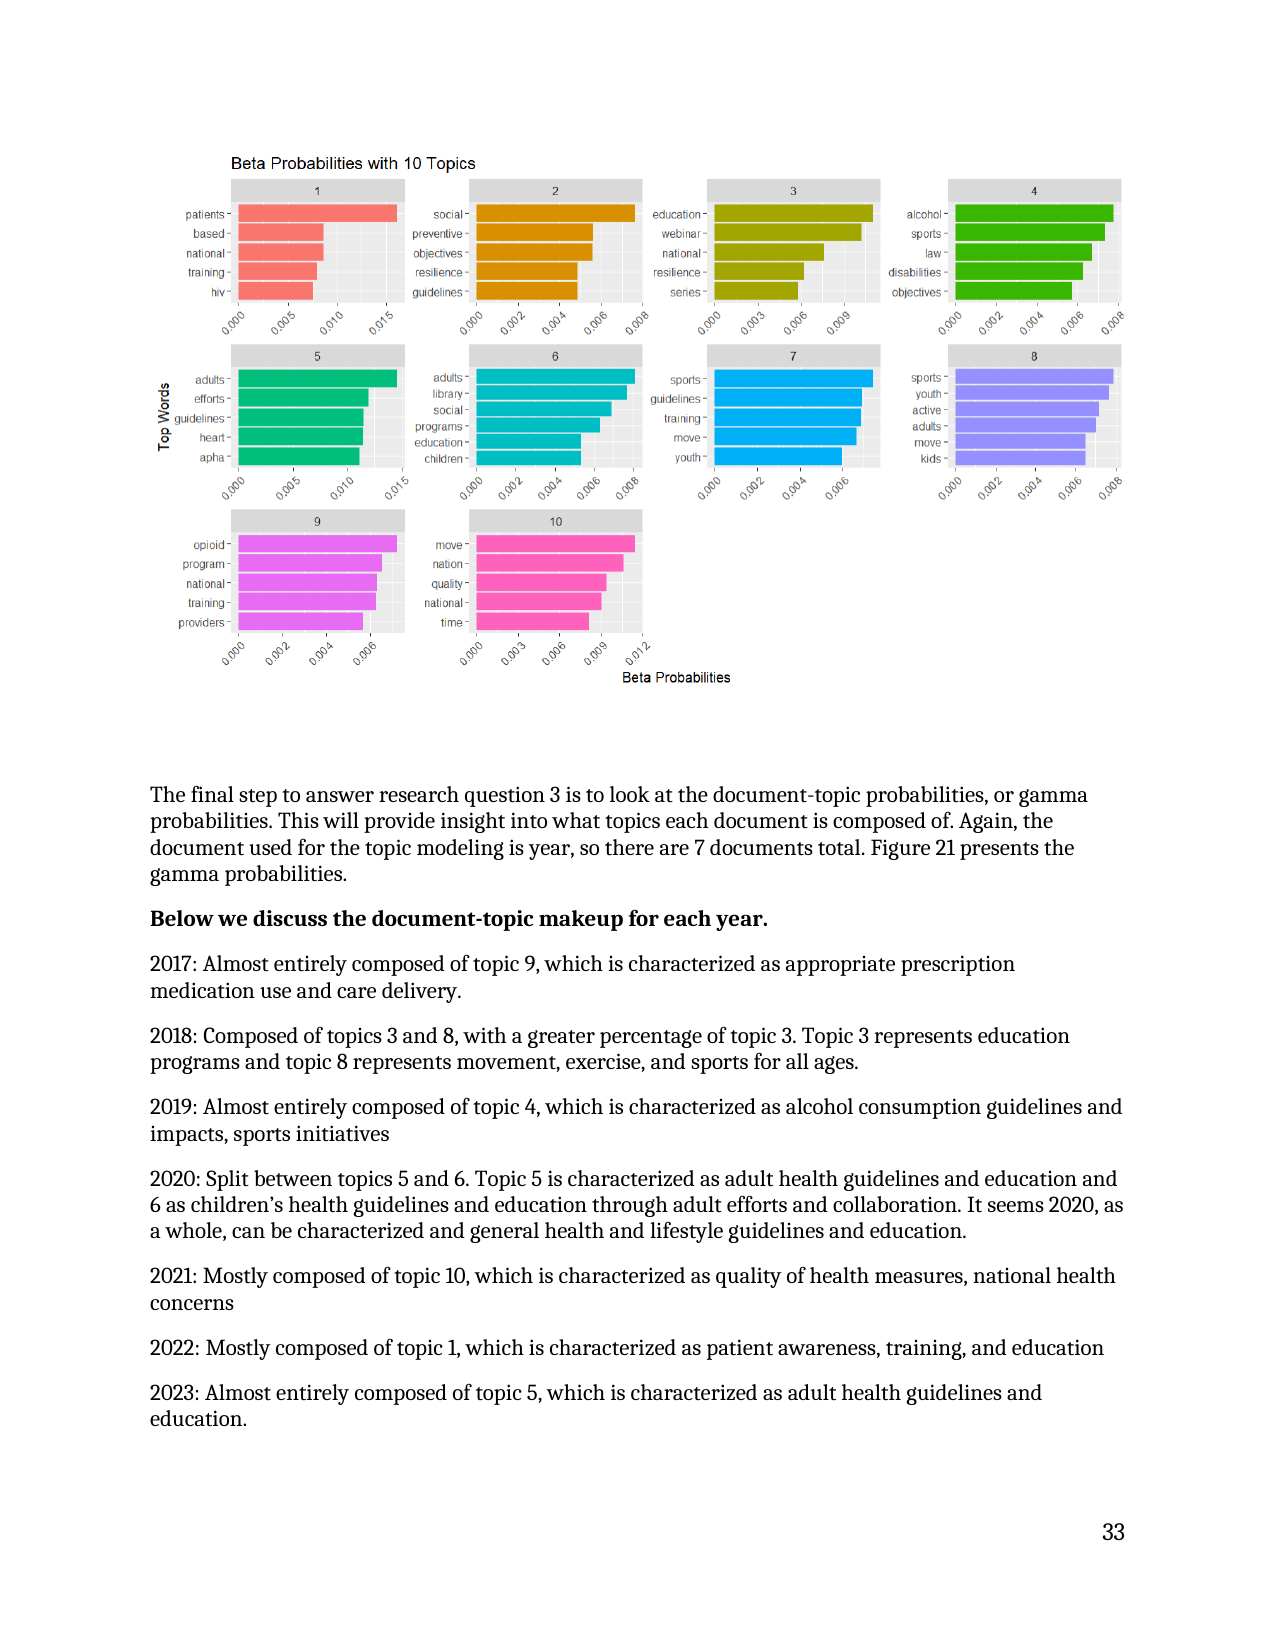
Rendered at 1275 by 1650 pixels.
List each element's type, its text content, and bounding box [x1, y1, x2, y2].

text 2023: Almost entirely composed of topic 5, which is characterized as adult health guidelines and education. [150, 1380, 1125, 1433]
text 2019: Almost entirely composed of topic 4, which is characterized as alcohol consumption guidelines and impacts, sports initiatives [150, 1094, 1125, 1147]
text 2020: Split between topics 5 and 6. Topic 5 is characterized as adult health guidelines and education and 6 as children’s health guidelines and education through adult efforts and collaboration. It seems 2020, as a whole, can be characterized and general health and lifestyle guidelines and education. [150, 1166, 1125, 1244]
text 2018: Composed of topics 3 and 8, with a greater percentage of topic 3. Topic 3 represents education programs and topic 8 represents movement, exercise, and sports for all ages. [150, 1023, 1125, 1075]
text 2022: Mostly composed of topic 1, which is characterized as patient awareness, training, and education [150, 1335, 1125, 1361]
text The final step to answer research question 3 is to look at the document-topic probabilities, or gamma probabilities. This will provide insight into what topics each document is composed of. Again, the document used for the topic modeling is year, so there are 7 documents total. Figure 21 presents the gamma probabilities. [150, 782, 1125, 887]
picture [150, 150, 1125, 687]
text 2017: Almost entirely composed of topic 9, which is characterized as appropriate prescription medication use and care delivery. [150, 951, 1125, 1004]
text 2021: Mostly composed of topic 10, which is characterized as quality of health measures, national health concerns [150, 1263, 1125, 1316]
text Below we discuss the document-topic makeup for each year. [150, 906, 1125, 932]
